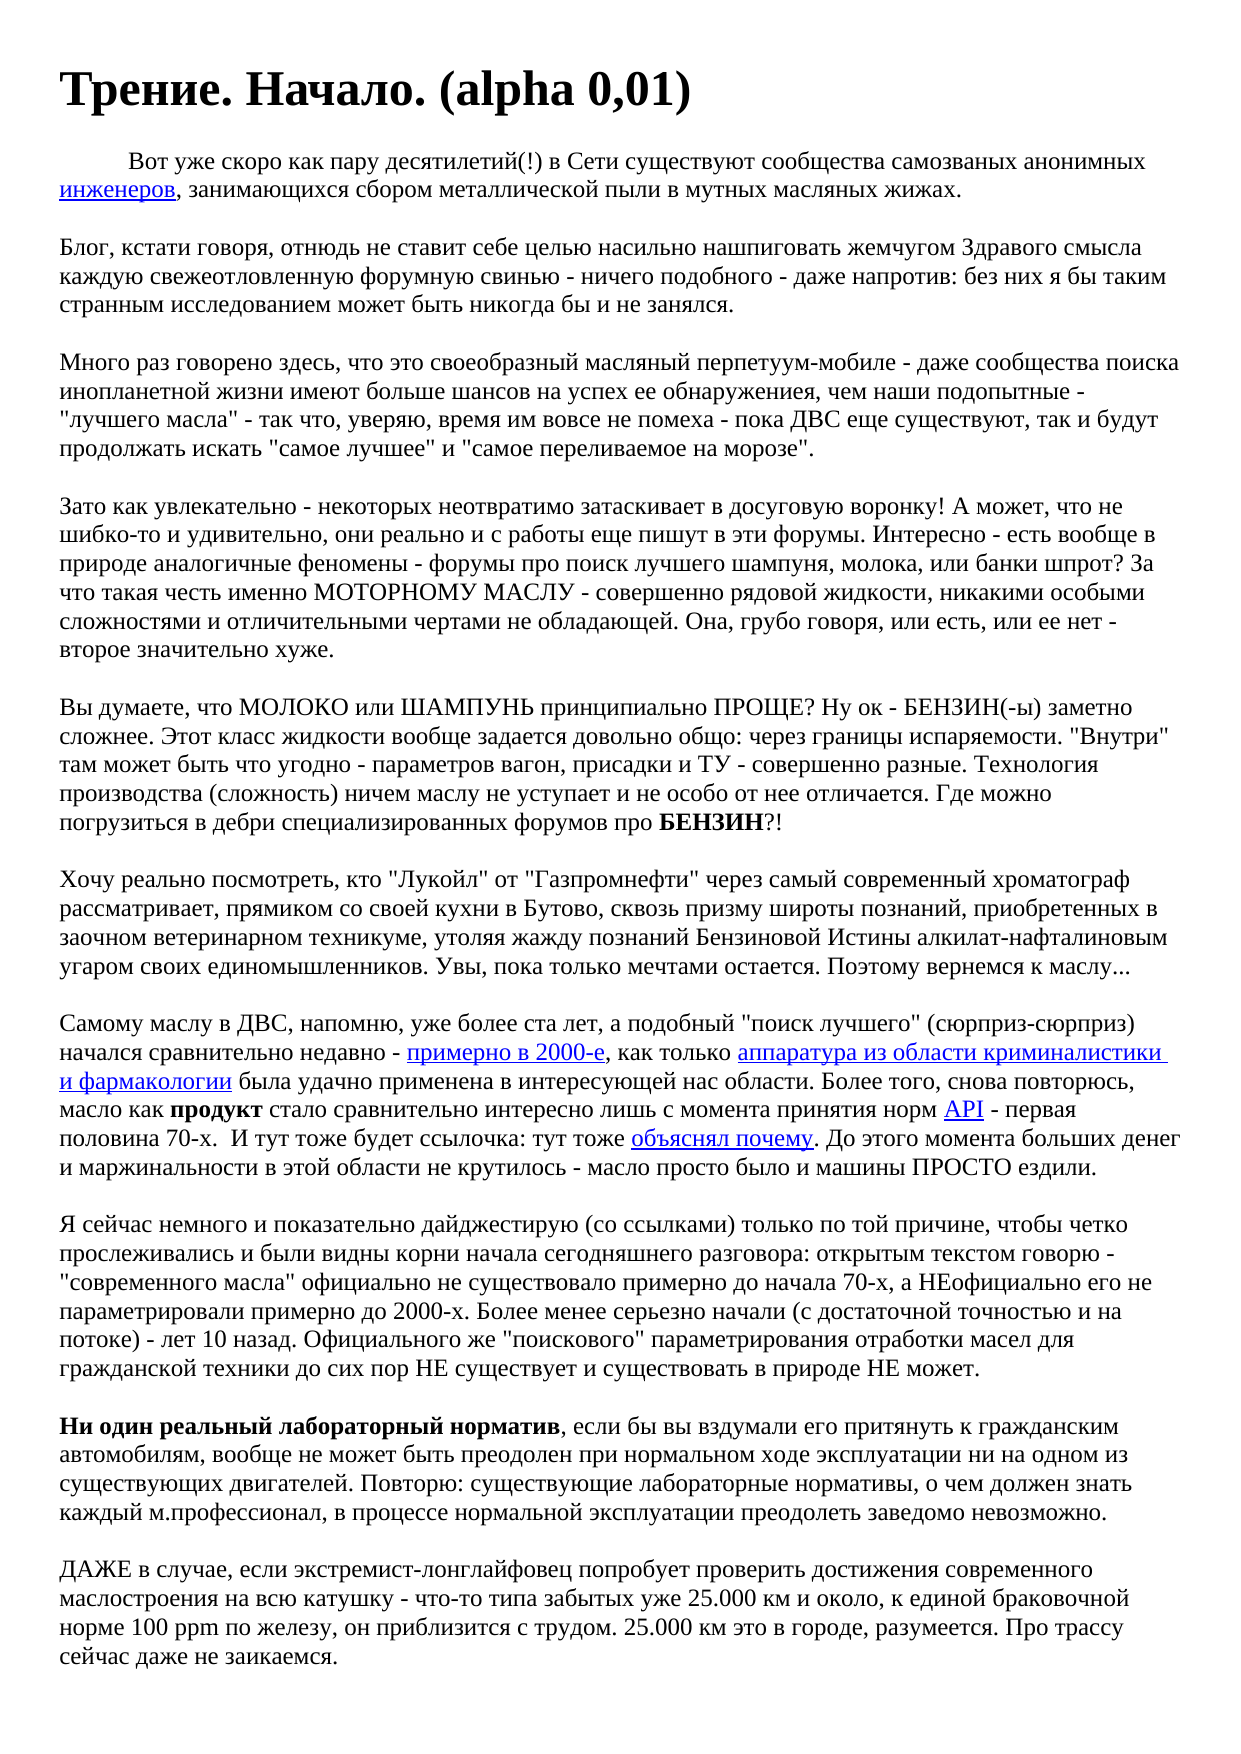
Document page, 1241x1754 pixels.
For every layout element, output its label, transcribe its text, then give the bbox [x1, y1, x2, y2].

text Трение. Начало. (alpha 0,01) [59, 59, 1181, 117]
